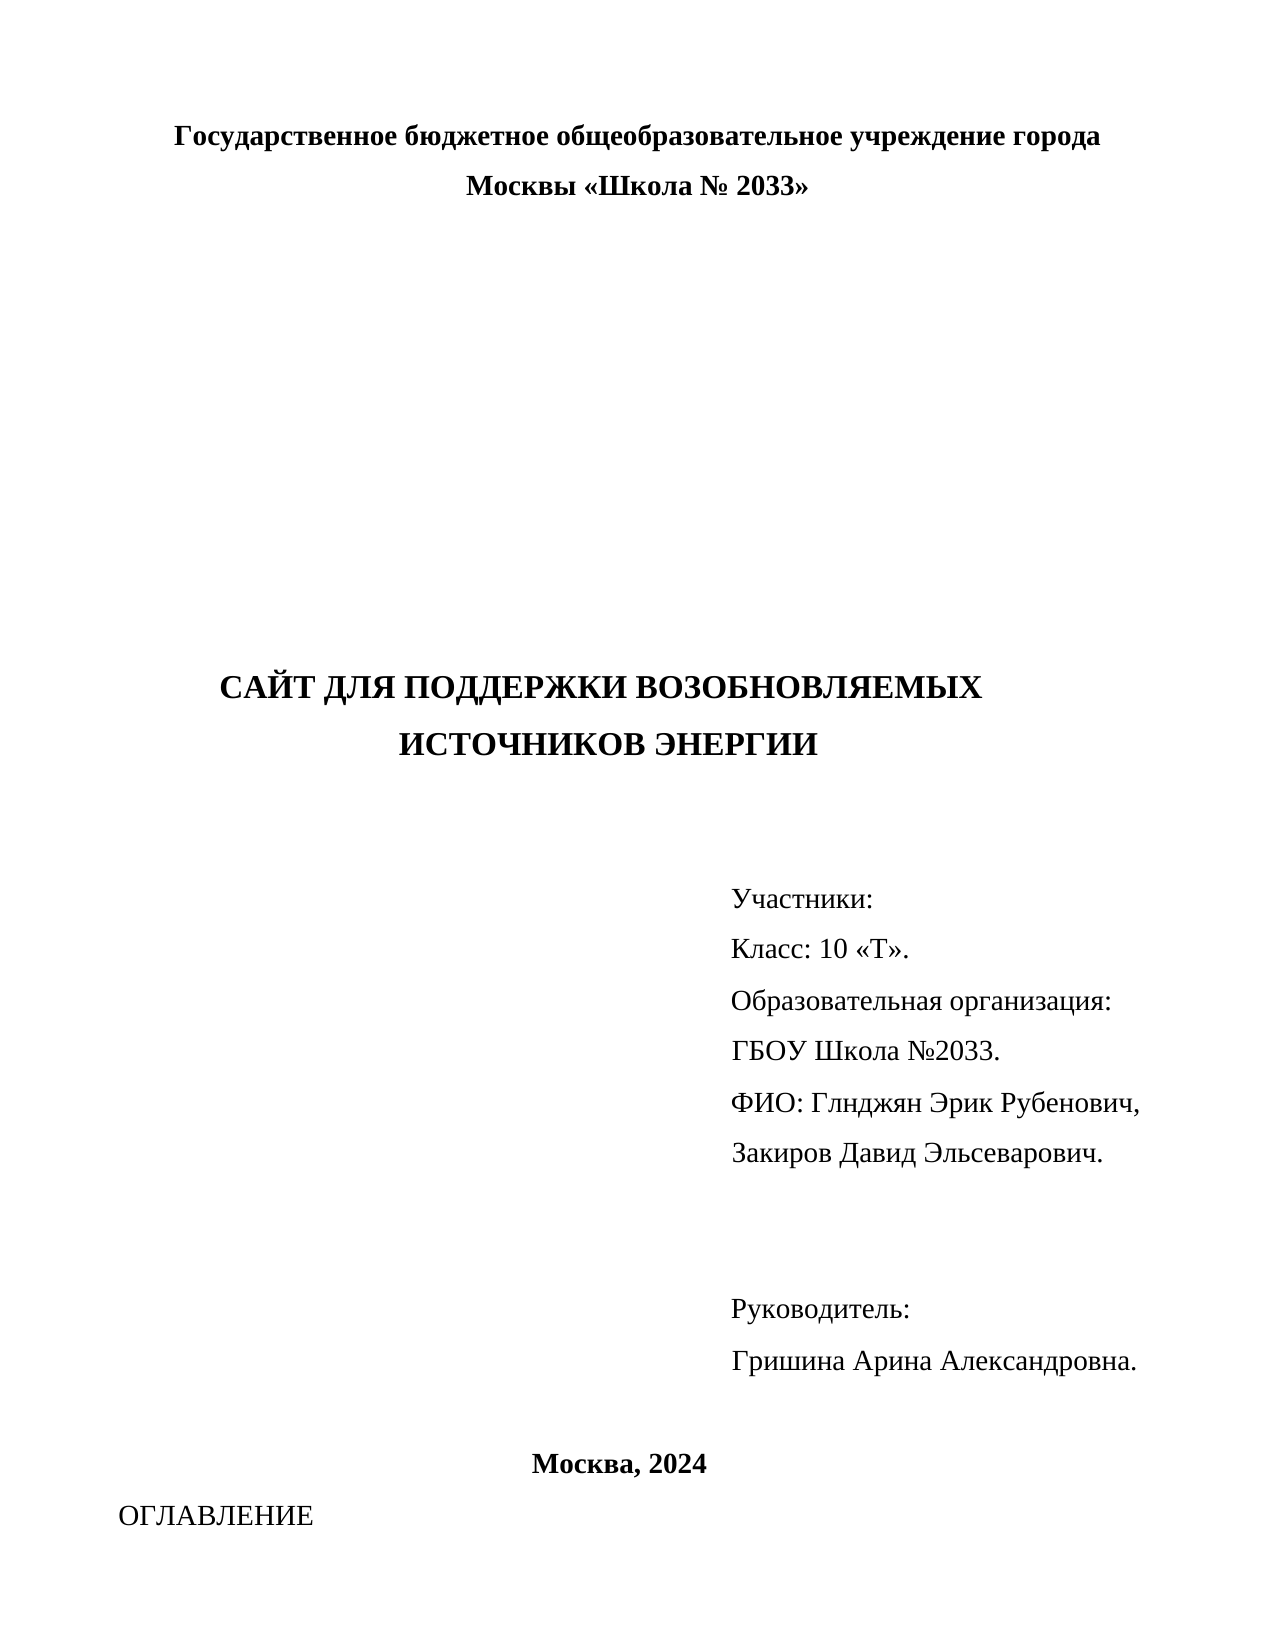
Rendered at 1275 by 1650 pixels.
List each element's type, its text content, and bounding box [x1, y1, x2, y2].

text Москва, 2024 [532, 1446, 1157, 1480]
text Государственное бюджетное общеобразовательное учреждение города Москвы «Школа № 2033» [118, 118, 1157, 241]
text Руководитель: [731, 1291, 1157, 1324]
text Образовательная организация: ГБОУ Школа №2033. [731, 983, 1157, 1067]
text ФИО: Глнджян Эрик Рубенович, Закиров Давид Эльсеварович. [731, 1085, 1157, 1169]
text ОГЛАВЛЕНИЕ [118, 1498, 1157, 1531]
text САЙТ ДЛЯ ПОДДЕРЖКИ ВОЗОБНОВЛЯЕМЫХ ИСТОЧНИКОВ ЭНЕРГИИ [103, 667, 1098, 763]
text Участники: Класс: 10 «Т». [731, 881, 1157, 965]
text Гришина Арина Александровна. [732, 1343, 1157, 1376]
